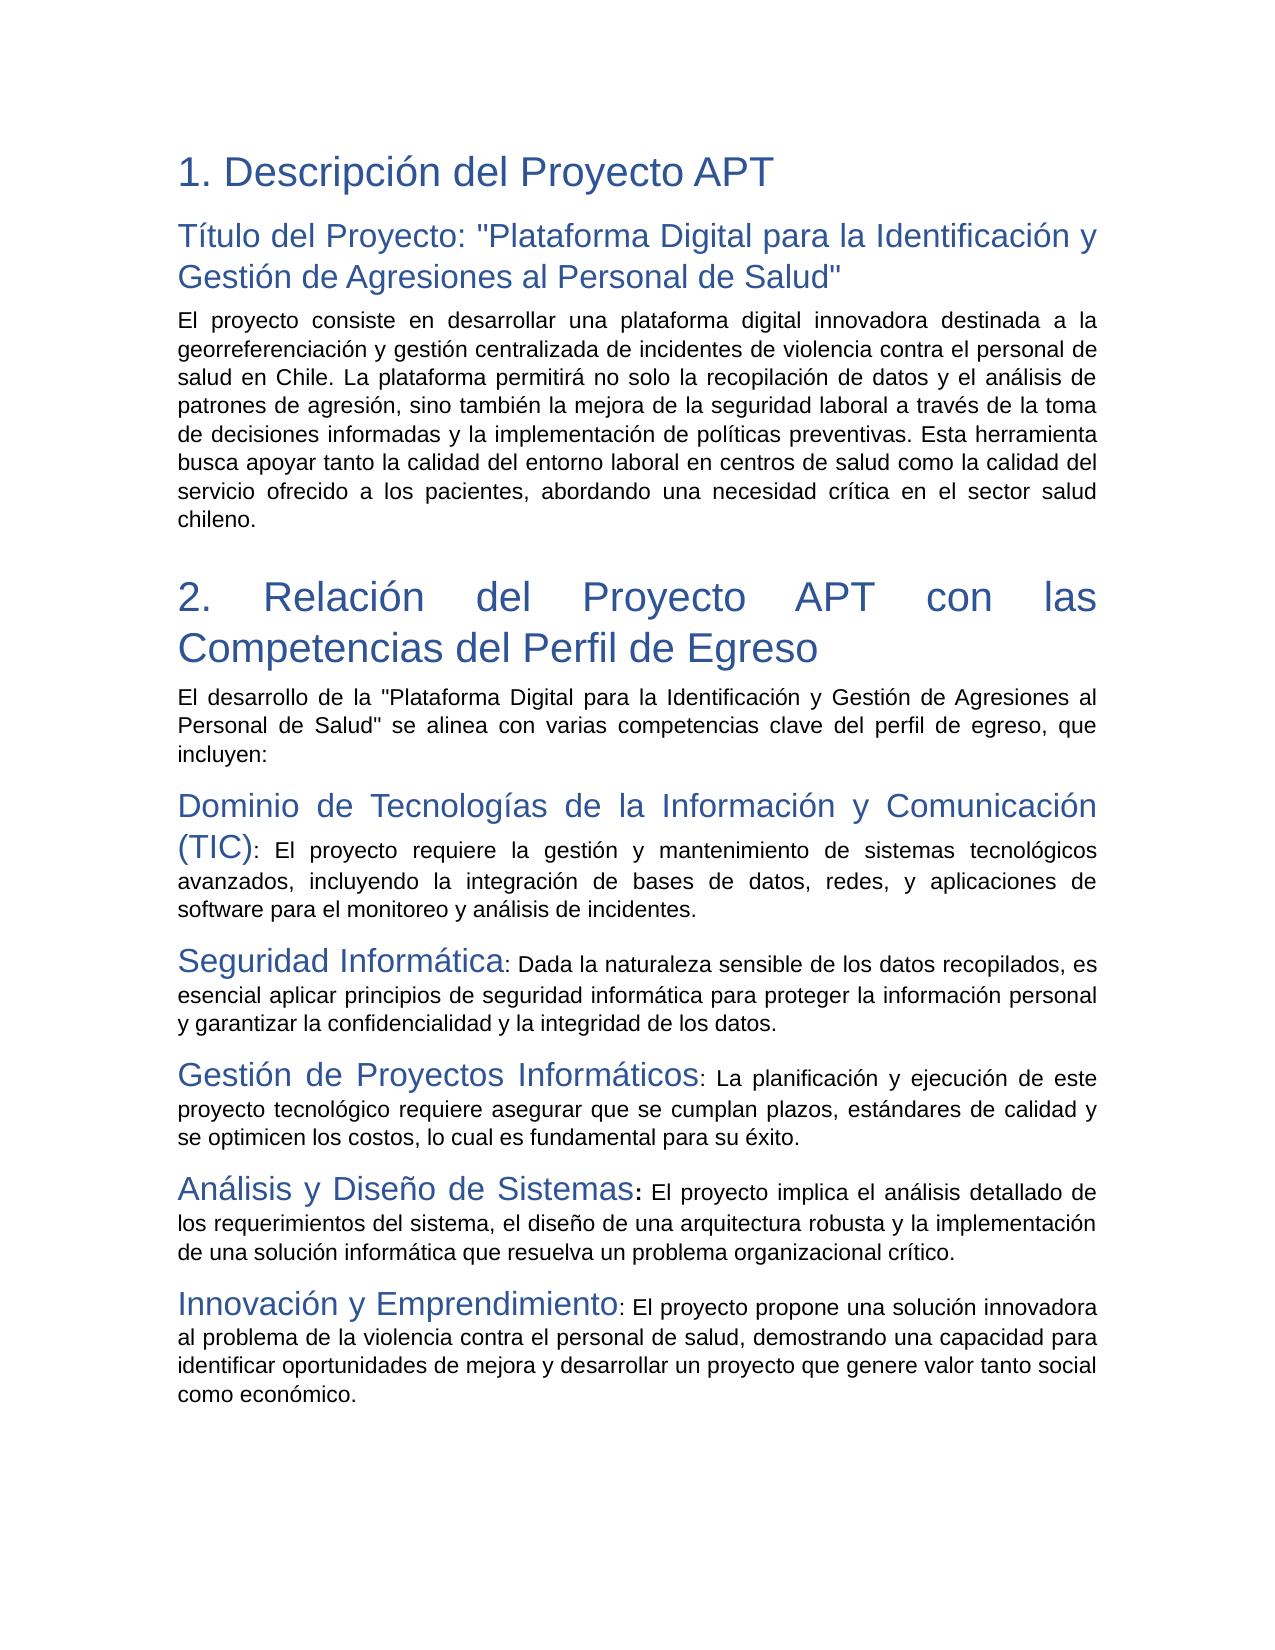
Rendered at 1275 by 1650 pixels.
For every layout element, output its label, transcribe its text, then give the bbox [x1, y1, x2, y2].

text Innovación y Emprendimiento: El proyecto propone una solución innovadora al problema de la violencia contra el personal de salud, demostrando una capacidad para identificar oportunidades de mejora y desarrollar un proyecto que genere valor tanto social como económico. [177, 1283, 1098, 1407]
text Seguridad Informática: Dada la naturaleza sensible de los datos recopilados, es esencial aplicar principios de seguridad informática para proteger la información personal y garantizar la confidencialidad y la integridad de los datos. [177, 941, 1098, 1037]
text Dominio de Tecnologías de la Información y Comunicación (TIC): El proyecto requiere la gestión y mantenimiento de sistemas tecnológicos avanzados, incluyendo la integración de bases de datos, redes, y aplicaciones de software para el monitoreo y análisis de incidentes. [177, 786, 1098, 923]
text Gestión de Proyectos Informáticos: La planificación y ejecución de este proyecto tecnológico requiere asegurar que se cumplan plazos, estándares de calidad y se optimicen los costos, lo cual es fundamental para su éxito. [177, 1055, 1098, 1151]
subtitle 2. Relación del Proyecto APT con las Competencias del Perfil de Egreso [177, 572, 1098, 672]
text El proyecto consiste en desarrollar una plataforma digital innovadora destinada a la georreferenciación y gestión centralizada de incidentes de violencia contra el personal de salud en Chile. La plataforma permitirá no solo la recopilación de datos y el análisis de patrones de agresión, sino también la mejora de la seguridad laboral a través de la toma de decisiones informadas y la implementación de políticas preventivas. Esta herramienta busca apoyar tanto la calidad del entorno laboral en centros de salud como la calidad del servicio ofrecido a los pacientes, abordando una necesidad crítica en el sector salud chileno. [177, 307, 1098, 533]
text Análisis y Diseño de Sistemas: El proyecto implica el análisis detallado de los requerimientos del sistema, el diseño de una arquitectura robusta y la implementación de una solución informática que resuelva un problema organizacional crítico. [177, 1169, 1098, 1265]
subtitle Título del Proyecto: "Plataforma Digital para la Identificación y Gestión de Agresiones al Personal de Salud" [177, 216, 1098, 296]
text El desarrollo de la "Plataforma Digital para la Identificación y Gestión de Agresiones al Personal de Salud" se alinea con varias competencias clave del perfil de egreso, que incluyen: [177, 684, 1098, 767]
subtitle 1. Descripción del Proyecto APT [177, 148, 1098, 196]
